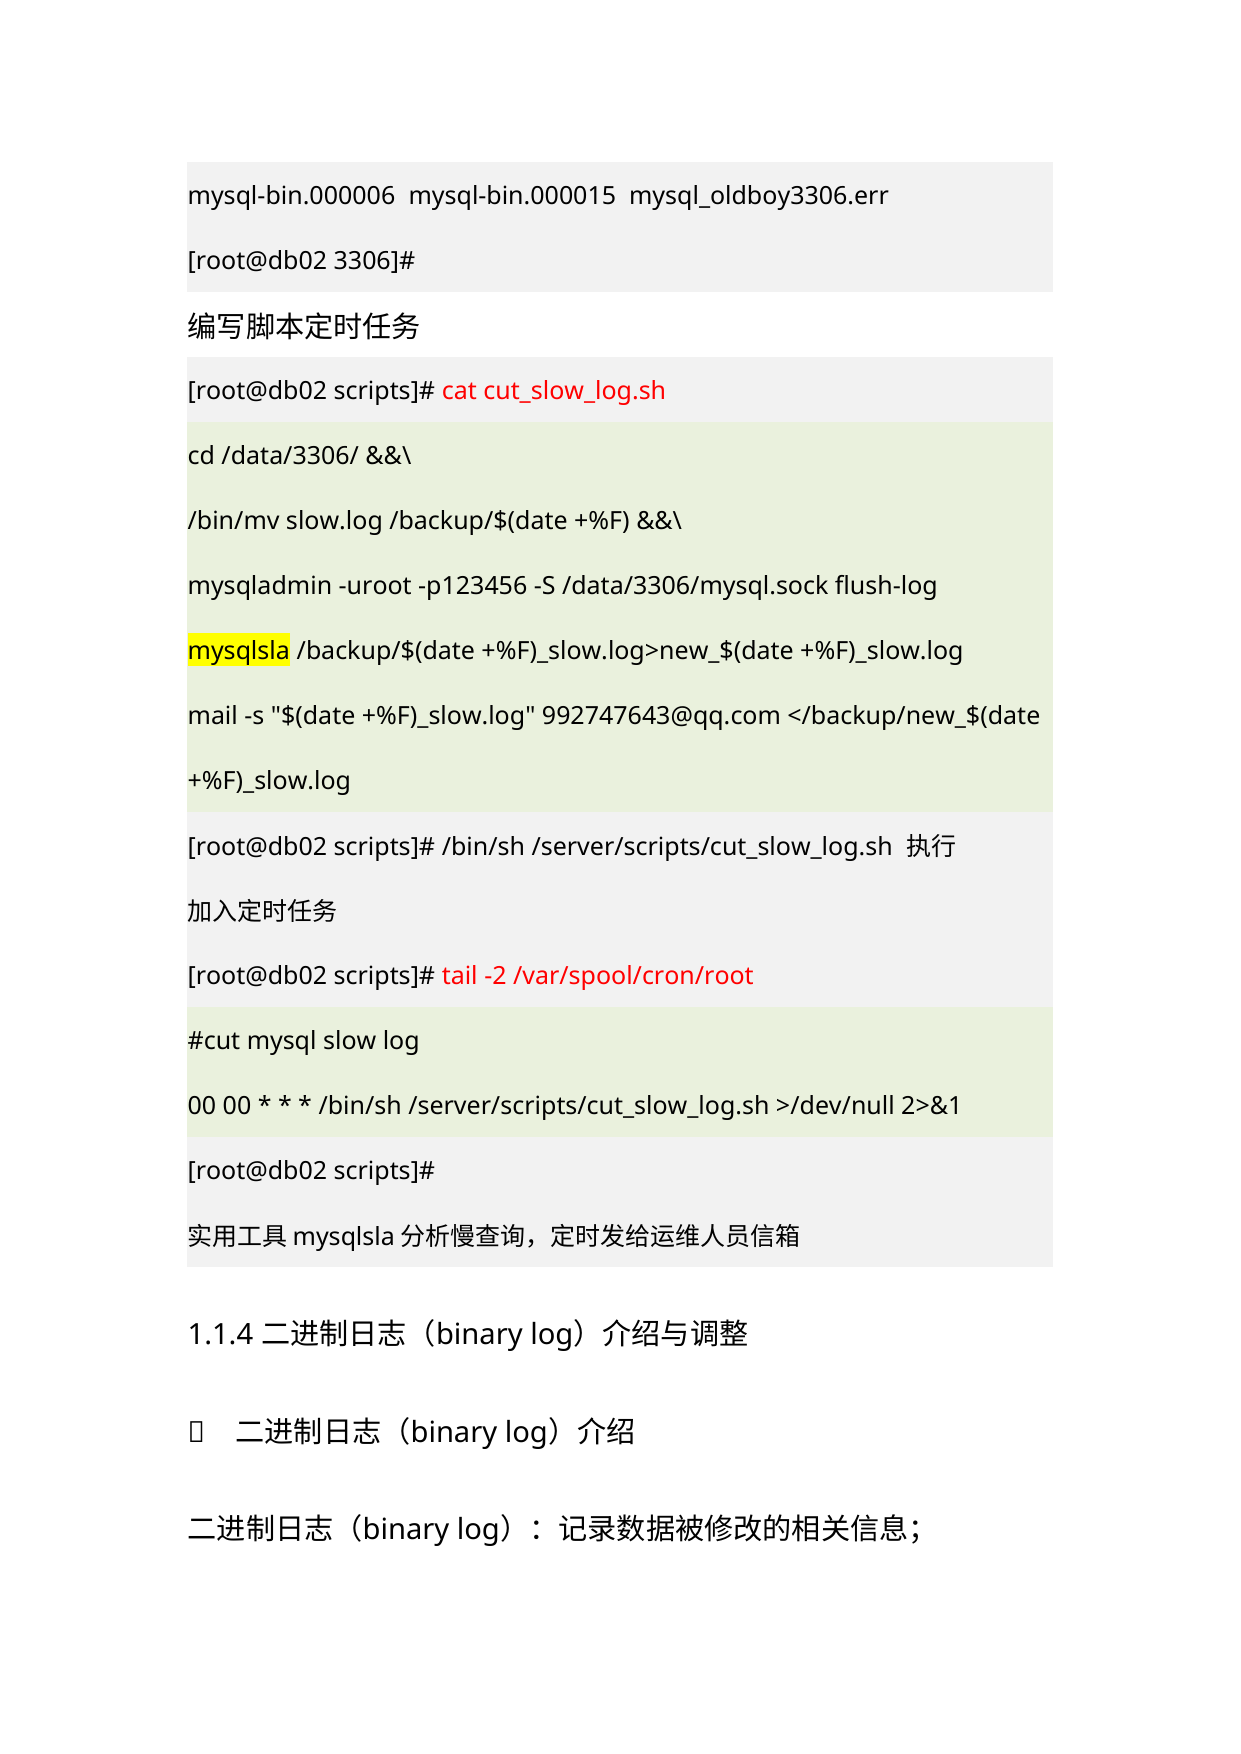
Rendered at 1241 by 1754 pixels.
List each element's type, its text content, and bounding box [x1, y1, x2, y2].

text 00 00 * * * /bin/sh /server/scripts/cut_slow_log.sh >/dev/null 2>&1 [187, 1072, 1053, 1137]
text cd /data/3306/ &&\ [187, 422, 1053, 487]
text mysqlsla /backup/$(date +%F)_slow.log>new_$(date +%F)_slow.log [187, 617, 1053, 682]
text [root@db02 scripts]# [187, 1137, 1053, 1202]
text [root@db02 scripts]# cat cut_slow_log.sh [187, 357, 1053, 422]
text 1.1.4 二进制日志（binary log）介绍与调整 [187, 1299, 1053, 1364]
text /bin/mv slow.log /backup/$(date +%F) &&\ [187, 487, 1053, 552]
text  二进制日志（binary log）介绍 [187, 1397, 1053, 1462]
text [root@db02 3306]# [187, 227, 1053, 292]
text 实用工具mysqlsla分析慢查询，定时发给运维人员信箱 [187, 1202, 1053, 1267]
text 加入定时任务 [187, 877, 1053, 942]
text mail -s "$(date +%F)_slow.log" 992747643@qq.com </backup/new_$(date +%F)_slow.log [187, 682, 1053, 812]
text mysql-bin.000006 mysql-bin.000015 mysql_oldboy3306.err [187, 162, 1053, 227]
text [root@db02 scripts]# /bin/sh /server/scripts/cut_slow_log.sh 执行 [187, 812, 1053, 877]
text #cut mysql slow log [187, 1007, 1053, 1072]
text 二进制日志（binary log）：记录数据被修改的相关信息； [187, 1494, 1053, 1559]
text mysqladmin -uroot -p123456 -S /data/3306/mysql.sock flush-log [187, 552, 1053, 617]
text [root@db02 scripts]# tail -2 /var/spool/cron/root [187, 942, 1053, 1007]
text 编写脚本定时任务 [187, 292, 1053, 357]
